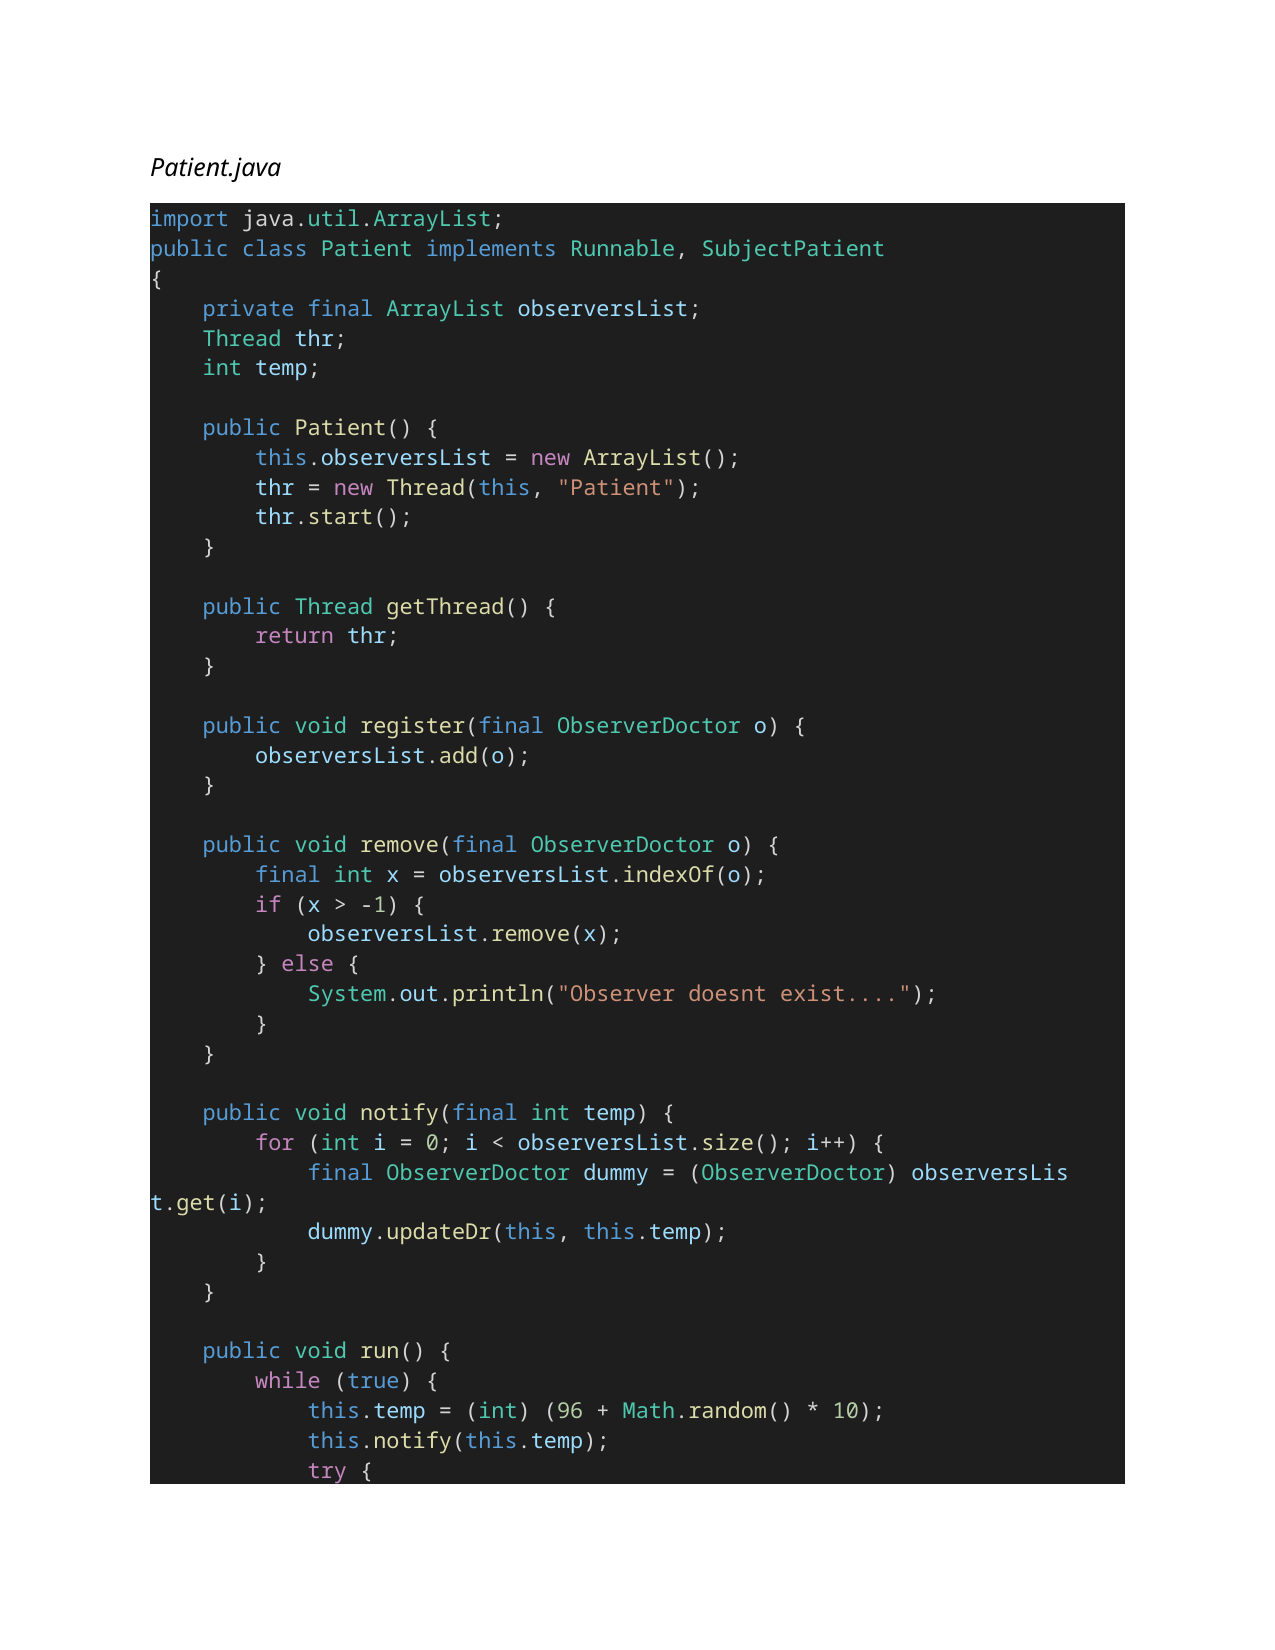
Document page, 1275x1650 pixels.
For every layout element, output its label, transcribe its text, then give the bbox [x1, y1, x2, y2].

text final int x = observersList.indexOf(o); [150, 859, 1125, 889]
text thr.start(); [150, 501, 1125, 531]
text System.out.println("Observer doesnt exist...."); [150, 978, 1125, 1008]
text import java.util.ArrayList; [150, 203, 1125, 233]
text observersList.remove(x); [150, 918, 1125, 948]
text public class Patient implements Runnable, SubjectPatient [150, 233, 1125, 263]
text try { [150, 1455, 1125, 1484]
text observersList.add(o); [150, 740, 1125, 769]
text if (x > -1) { [150, 889, 1125, 918]
text } else { [150, 948, 1125, 978]
text return thr; [150, 621, 1125, 650]
text public void run() { [150, 1336, 1125, 1365]
text Patient.java [150, 150, 1125, 184]
text private final ArrayList observersList; [150, 293, 1125, 323]
text public void remove(final ObserverDoctor o) { [150, 829, 1125, 859]
text this.observersList = new ArrayList(); [150, 442, 1125, 472]
text dummy.updateDr(this, this.temp); [150, 1216, 1125, 1246]
text public Patient() { [150, 412, 1125, 442]
text int temp; [150, 352, 1125, 382]
text } [150, 1038, 1125, 1067]
text } [150, 1008, 1125, 1038]
text final ObserverDoctor dummy = (ObserverDoctor) observersList.get(i); [150, 1157, 1125, 1216]
text for (int i = 0; i < observersList.size(); i++) { [150, 1127, 1125, 1157]
text Thread thr; [150, 323, 1125, 352]
text { [150, 263, 1125, 293]
text thr = new Thread(this, "Patient"); [150, 472, 1125, 501]
text } [150, 769, 1125, 799]
text public void register(final ObserverDoctor o) { [150, 710, 1125, 740]
text } [150, 650, 1125, 680]
text } [150, 531, 1125, 561]
text public void notify(final int temp) { [150, 1097, 1125, 1127]
text this.notify(this.temp); [150, 1425, 1125, 1455]
text } [150, 1276, 1125, 1306]
text public Thread getThread() { [150, 591, 1125, 621]
text } [150, 1246, 1125, 1276]
text this.temp = (int) (96 + Math.random() * 10); [150, 1395, 1125, 1425]
text while (true) { [150, 1365, 1125, 1395]
